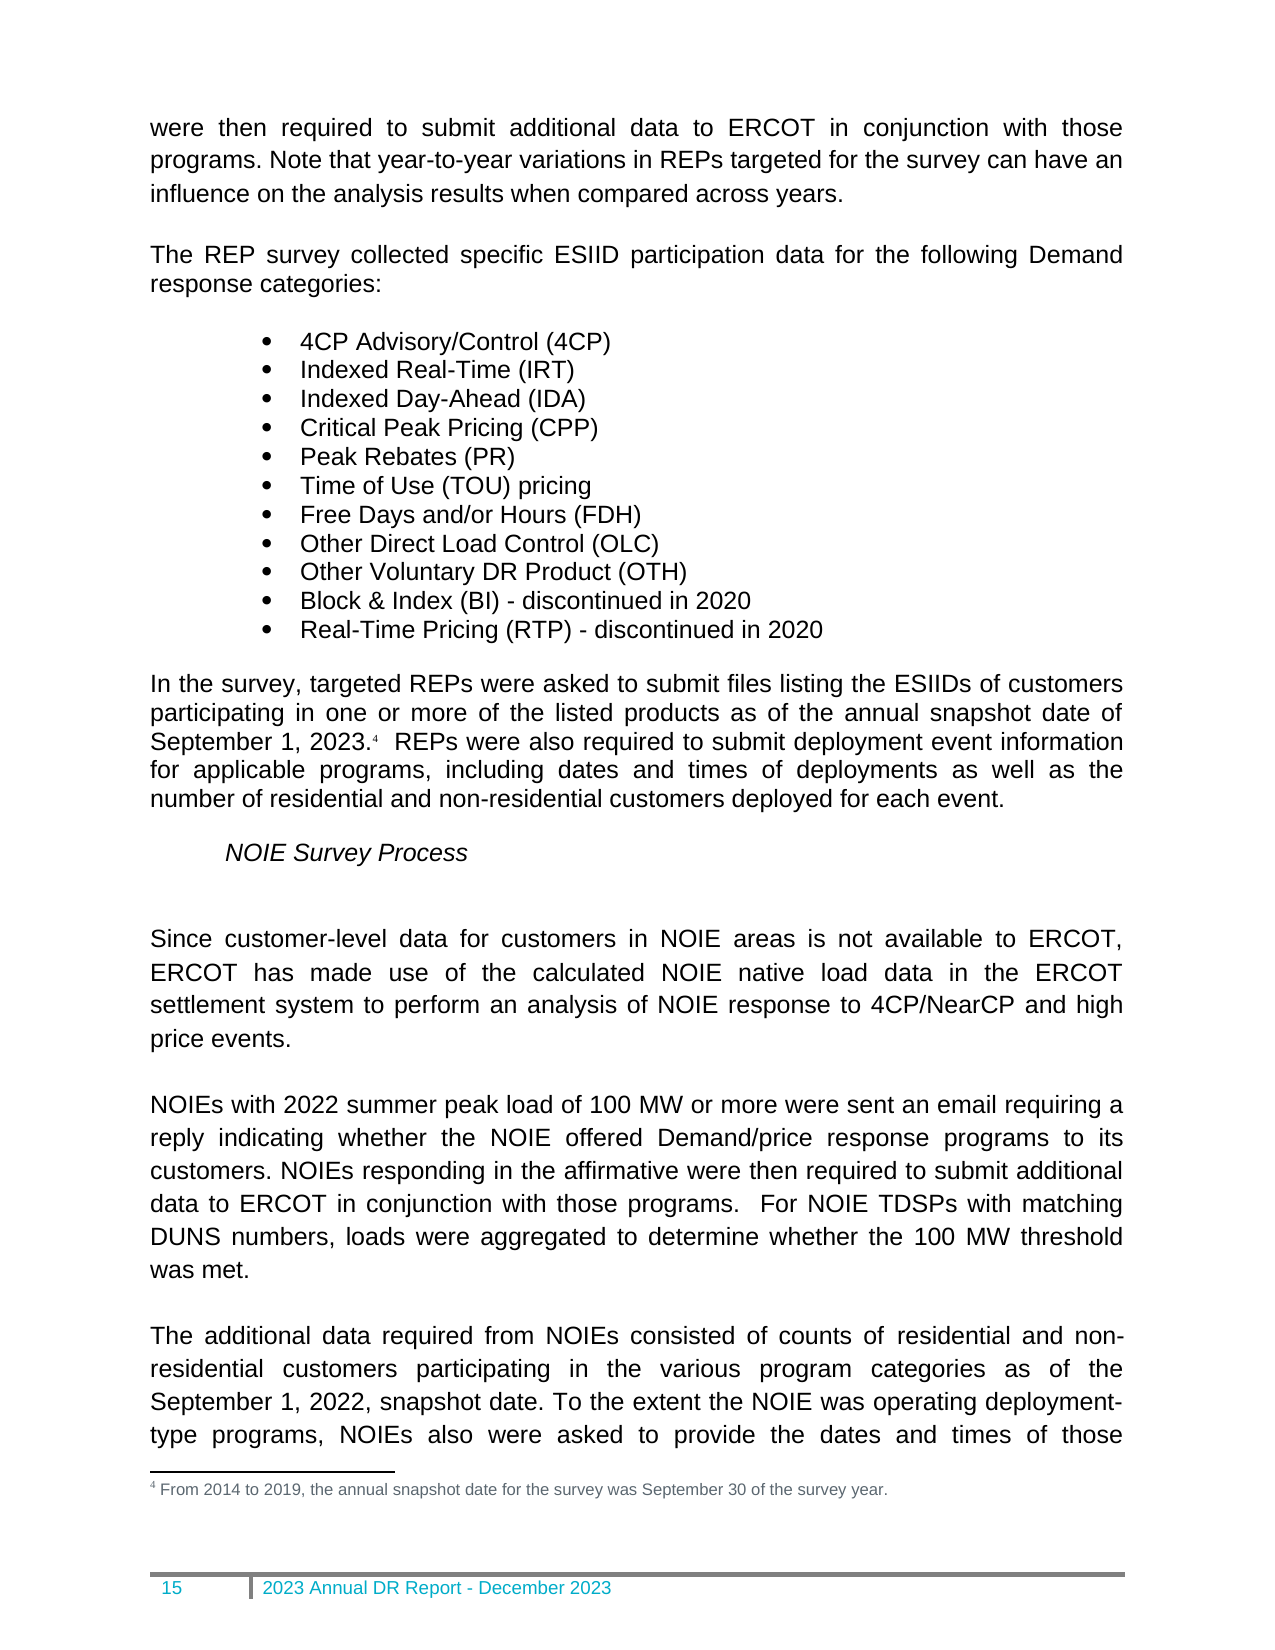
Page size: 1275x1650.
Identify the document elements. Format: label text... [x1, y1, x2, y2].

list Block & Index (BI) - discontinued in 2020 [262, 586, 1125, 615]
list Other Direct Load Control (OLC) [262, 528, 1125, 557]
text In the survey, targeted REPs were asked to submit files listing the ESIIDs of customers participating in one or more of the listed products as of the annual snapshot date of September 1, 2023. REPs were also required to submit deployment event information for applicable programs, including dates and times of deployments as well as the number of residential and non-residential customers deployed for each event. [150, 669, 1125, 813]
list Other Voluntary DR Product (OTH) [262, 557, 1125, 586]
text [150, 112, 1125, 207]
list Real-Time Pricing (RTP) - discontinued in 2020 [262, 615, 1125, 644]
text NOIE Survey Process [150, 838, 1125, 866]
list Free Days and/or Hours (FDH) [262, 500, 1125, 528]
list Indexed Real-Time (IRT) [262, 355, 1125, 384]
list Time of Use (TOU) pricing [262, 471, 1125, 500]
list Indexed Day-Ahead (IDA) [262, 384, 1125, 413]
list Peak Rebates (PR) [262, 442, 1125, 471]
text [150, 1321, 1125, 1448]
text The REP survey collected specific ESIID participation data for the following Demand response categories: [150, 240, 1125, 298]
list Critical Peak Pricing (CPP) [262, 413, 1125, 442]
list 4CP Advisory/Control (4CP) [262, 327, 1125, 355]
text NOIEs with 2022 summer peak load of 100 MW or more were sent an email requiring a reply indicating whether the NOIE offered Demand/price response programs to its customers. NOIEs responding in the affirmative were then required to submit additional data to ERCOT in conjunction with those programs. For NOIE TDSPs with matching DUNS numbers, loads were aggregated to determine whether the 100 MW threshold was met. [150, 1089, 1125, 1283]
text Since customer-level data for customers in NOIE areas is not available to ERCOT, ERCOT has made use of the calculated NOIE native load data in the ERCOT settlement system to perform an analysis of NOIE response to 4CP/NearCP and high price events. [150, 924, 1125, 1052]
